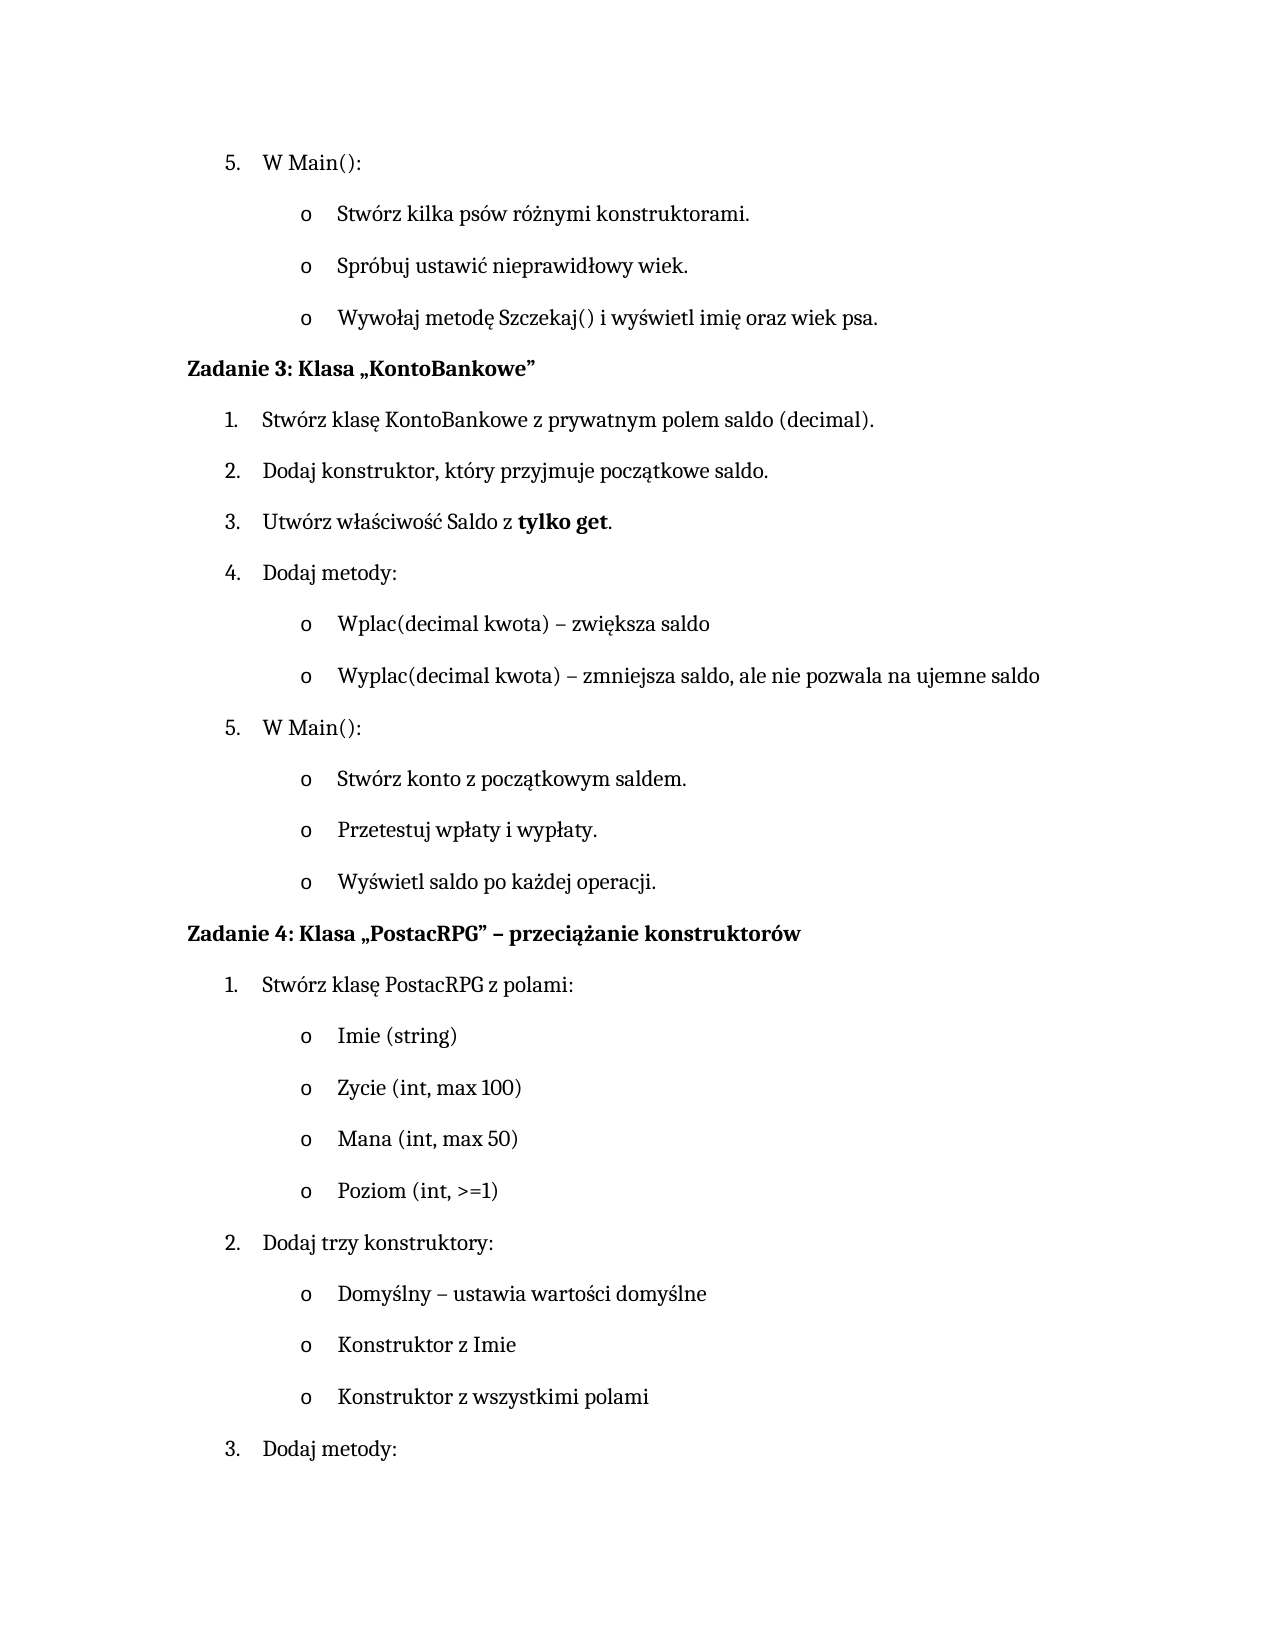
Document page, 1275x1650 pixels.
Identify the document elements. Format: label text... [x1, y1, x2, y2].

list Imie (string) [300, 1023, 1087, 1049]
list Konstruktor z Imie [300, 1332, 1087, 1359]
list Stwórz konto z początkowym saldem. [300, 766, 1087, 792]
text Zadanie 4: Klasa „PostacRPG” – przeciążanie konstruktorów [187, 921, 1087, 947]
list W Main(): [225, 150, 1087, 176]
list Poziom (int, >=1) [300, 1178, 1087, 1204]
list Wyświetl saldo po każdej operacji. [300, 869, 1087, 896]
list Stwórz klasę KontoBankowe z prywatnym polem saldo (decimal). [225, 407, 1087, 433]
text Zadanie 3: Klasa „KontoBankowe” [187, 356, 1087, 382]
list Dodaj konstruktor, który przyjmuje początkowe saldo. [225, 458, 1087, 484]
list Konstruktor z wszystkimi polami [300, 1384, 1087, 1411]
list Stwórz kilka psów różnymi konstruktorami. [300, 201, 1087, 228]
list Spróbuj ustawić nieprawidłowy wiek. [300, 253, 1087, 279]
list Mana (int, max 50) [300, 1126, 1087, 1153]
list Przetestuj wpłaty i wypłaty. [300, 817, 1087, 844]
list Dodaj metody: [225, 560, 1087, 587]
list Utwórz właściwość Saldo z tylko get. [225, 509, 1087, 536]
list Wywołaj metodę Szczekaj() i wyświetl imię oraz wiek psa. [300, 304, 1087, 331]
list Zycie (int, max 100) [300, 1074, 1087, 1101]
list Dodaj metody: [225, 1435, 1087, 1462]
list Wplac(decimal kwota) – zwiększa saldo [300, 611, 1087, 638]
list Dodaj trzy konstruktory: [225, 1229, 1087, 1256]
list Stwórz klasę PostacRPG z polami: [225, 972, 1087, 998]
list W Main(): [225, 714, 1087, 741]
list Domyślny – ustawia wartości domyślne [300, 1280, 1087, 1307]
list Wyplac(decimal kwota) – zmniejsza saldo, ale nie pozwala na ujemne saldo [300, 663, 1087, 690]
